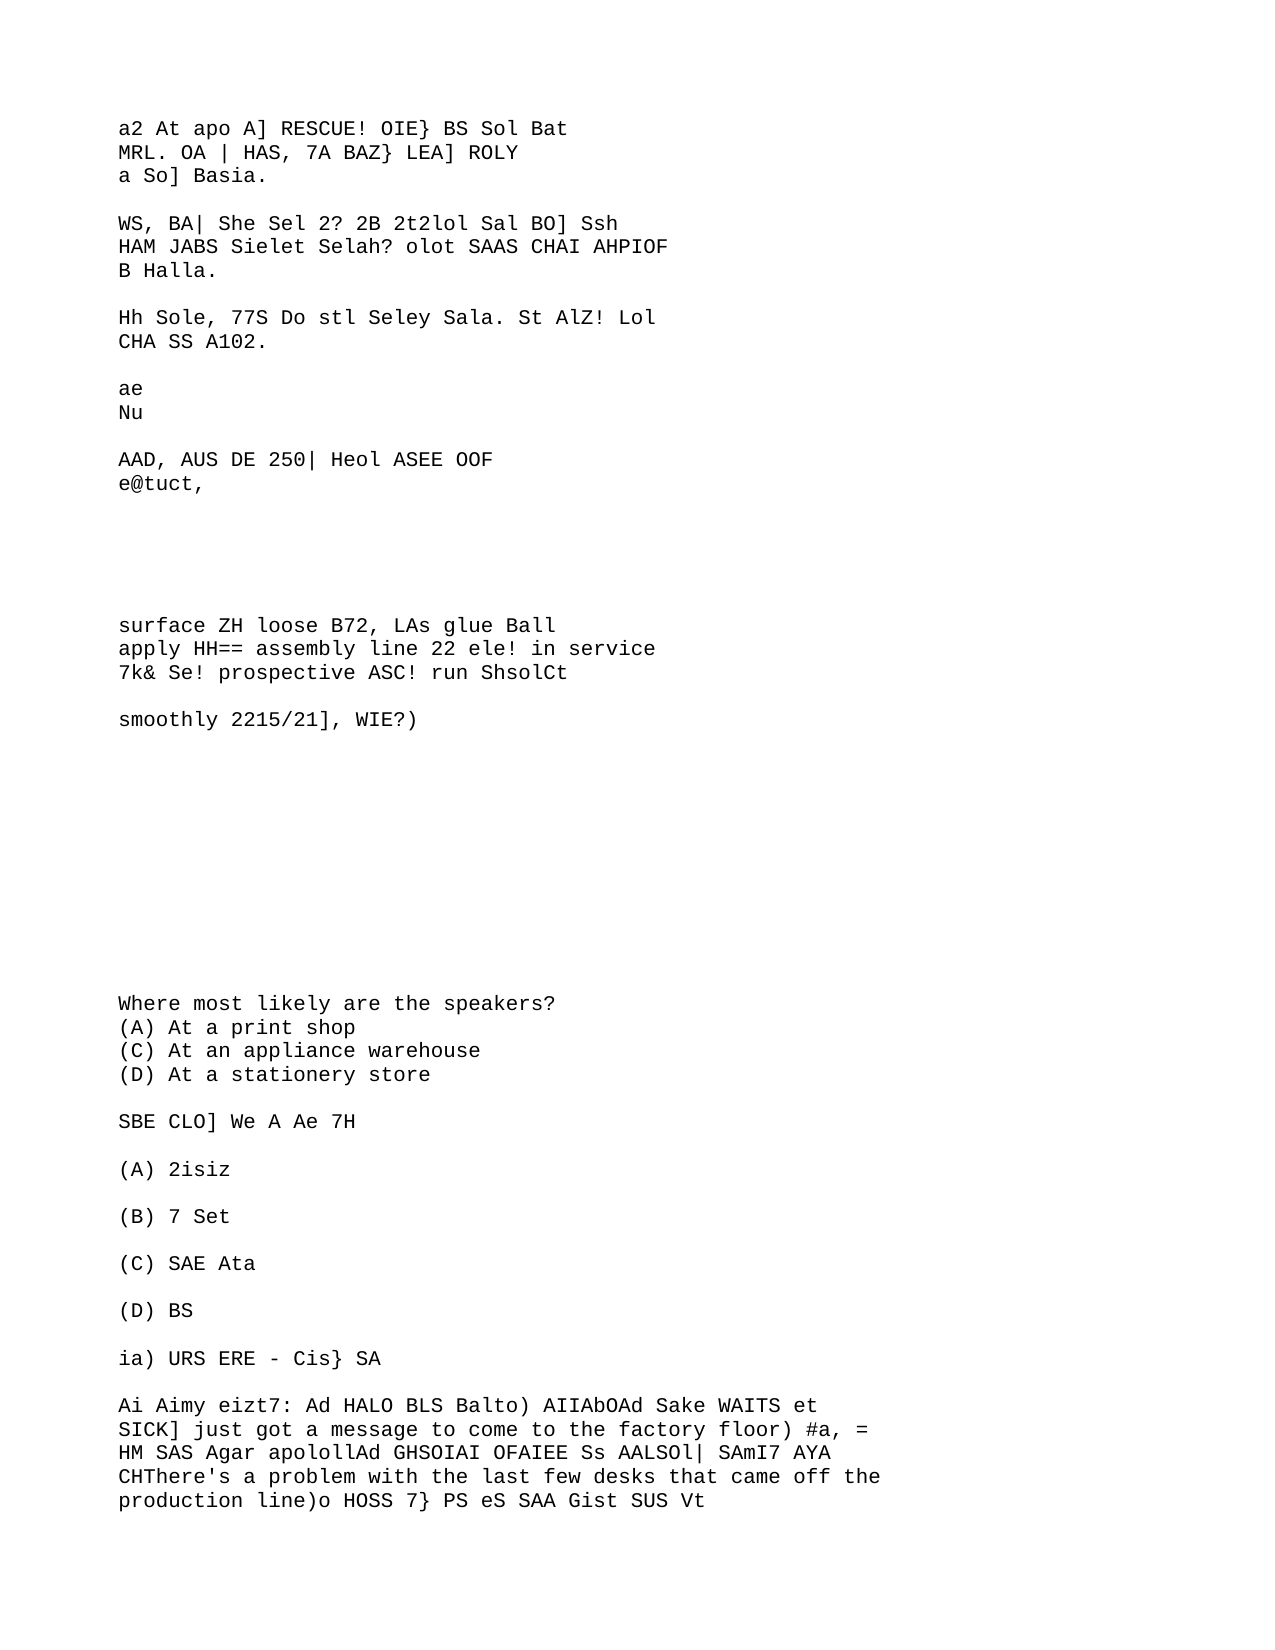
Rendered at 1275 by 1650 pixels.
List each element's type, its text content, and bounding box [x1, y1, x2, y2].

text SBE CLO] We A Ae 7H [118, 1111, 1157, 1135]
text Hh Sole, 77S Do stl Seley Sala. St AlZ! Lol [118, 307, 1157, 331]
text ia) URS ERE - Cis} SA [118, 1348, 1157, 1371]
text (A) 2isiz [118, 1158, 1157, 1182]
text Ai Aimy eizt7: Ad HALO BLS Balto) AIIAbOAd Sake WAITS et [118, 1395, 1157, 1419]
text Where most likely are the speakers? [118, 993, 1157, 1017]
text a2 At apo A] RESCUE! OIE} BS Sol Bat [118, 118, 1157, 142]
text Nu [118, 402, 1157, 426]
text e@tuct, [118, 473, 1157, 496]
text WS, BA| She Sel 2? 2B 2t2lol Sal BO] Ssh [118, 213, 1157, 236]
text (B) 7 Set [118, 1206, 1157, 1229]
text surface ZH loose B72, LAs glue Ball [118, 615, 1157, 638]
text CHThere's a problem with the last few desks that came off the [118, 1466, 1157, 1489]
text smoothly 2215/21], WIE?) [118, 709, 1157, 733]
text CHA SS A102. [118, 331, 1157, 354]
text AAD, AUS DE 250| Heol ASEE OOF [118, 449, 1157, 473]
text 7k& Se! prospective ASC! run ShsolCt [118, 662, 1157, 686]
text (D) At a stationery store [118, 1064, 1157, 1088]
text (D) BS [118, 1300, 1157, 1324]
text MRL. OA | HAS, 7A BAZ} LEA] ROLY [118, 142, 1157, 165]
text HAM JABS Sielet Selah? olot SAAS CHAI AHPIOF [118, 236, 1157, 260]
text ae [118, 378, 1157, 402]
text B Halla. [118, 260, 1157, 284]
text production line)o HOSS 7} PS eS SAA Gist SUS Vt [118, 1489, 1157, 1513]
text a So] Basia. [118, 165, 1157, 189]
text (C) SAE Ata [118, 1253, 1157, 1277]
text SICK] just got a message to come to the factory floor) #a, = [118, 1419, 1157, 1442]
text (C) At an appliance warehouse [118, 1040, 1157, 1064]
text apply HH== assembly line 22 ele! in service [118, 638, 1157, 662]
text (A) At a print shop [118, 1017, 1157, 1040]
text HM SAS Agar apolollAd GHSOIAI OFAIEE Ss AALSOl| SAmI7 AYA [118, 1442, 1157, 1466]
